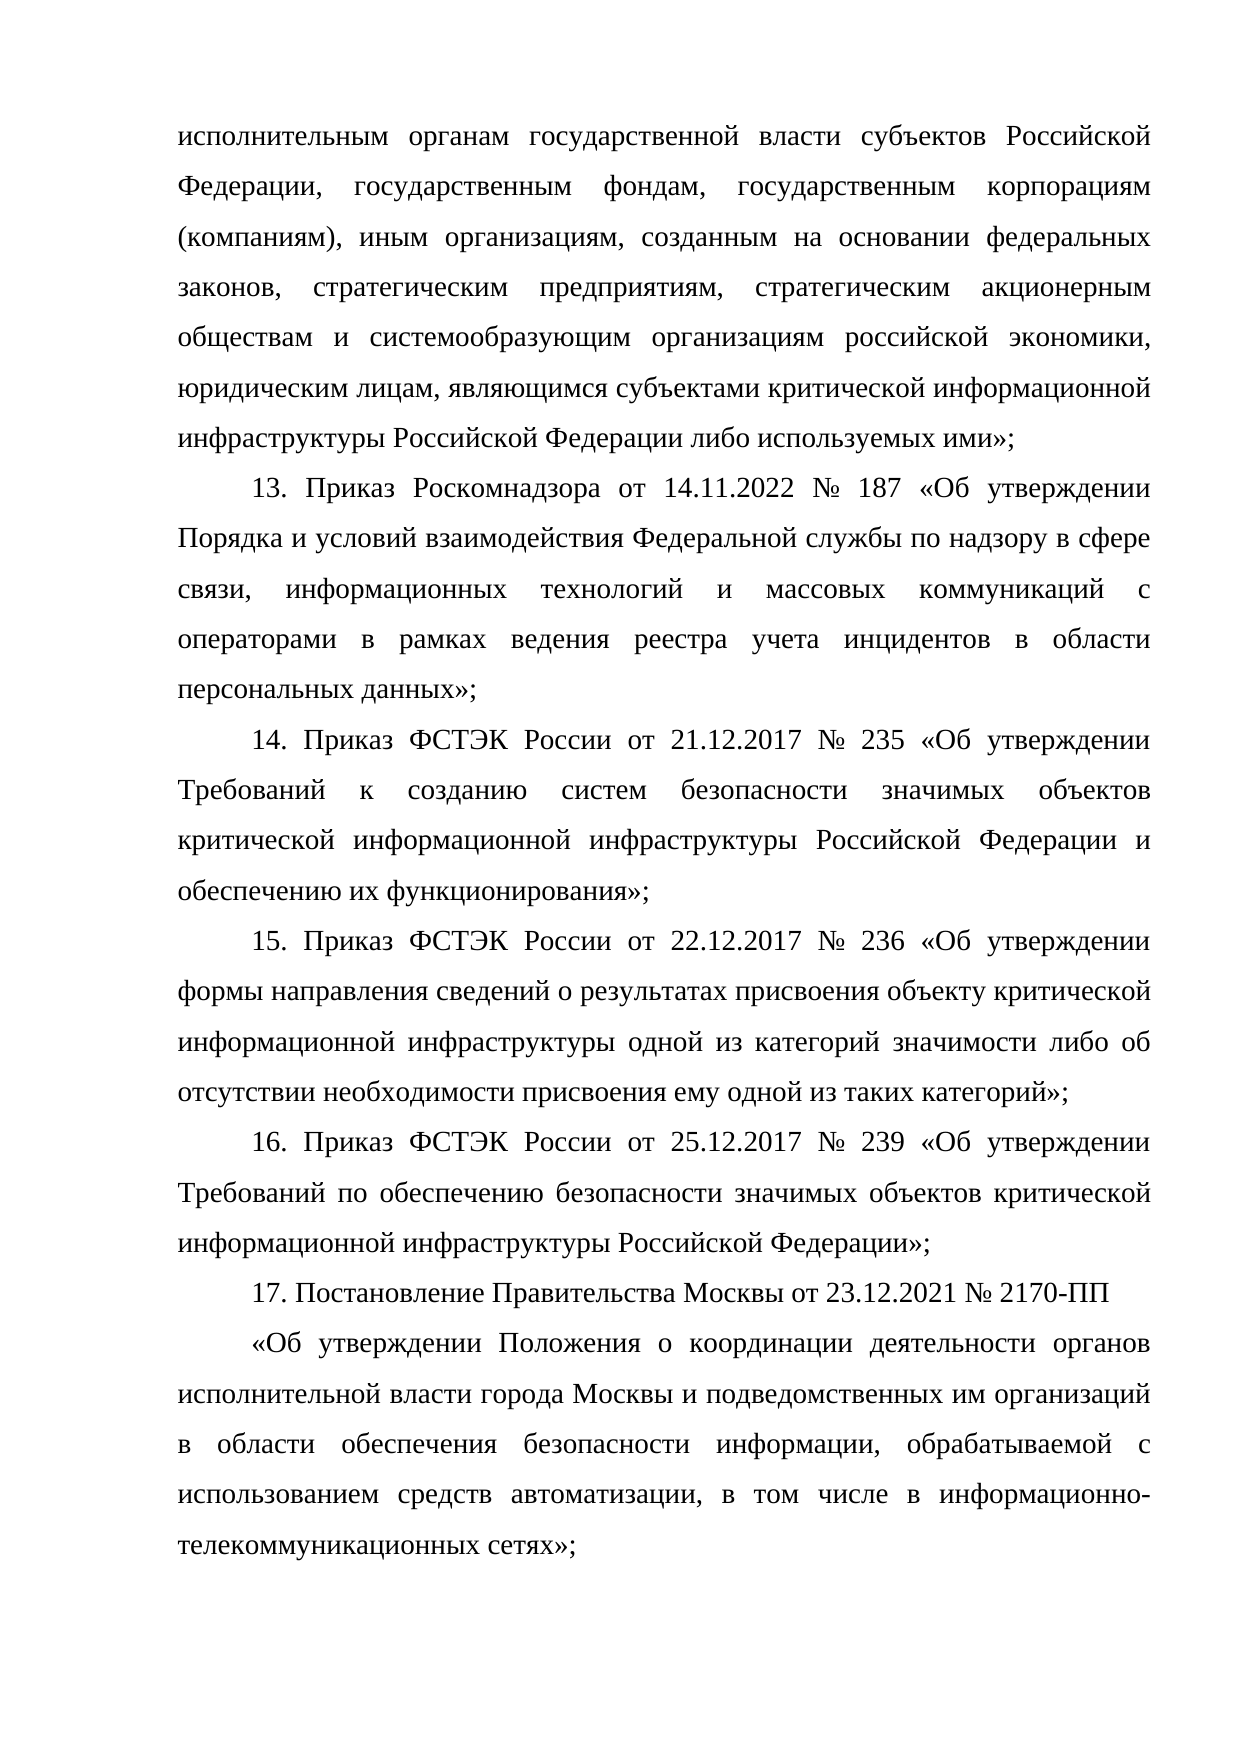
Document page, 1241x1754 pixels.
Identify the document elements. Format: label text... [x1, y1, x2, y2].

text «Об утверждении Положения о координации деятельности органов исполнительной власти города Москвы и подведомственных им организаций в области обеспечения безопасности информации, обрабатываемой с использованием средств автоматизации, в том числе в информационно- телекоммуникационных сетях»; [177, 1326, 1152, 1560]
text 16. Приказ ФСТЭК России от 25.12.2017 № 239 «Об утверждении Требований по обеспечению безопасности значимых объектов критической информационной инфраструктуры Российской Федерации»; [177, 1124, 1152, 1258]
text 17. Постановление Правительства Москвы от 23.12.2021 № 2170-ПП [177, 1275, 1152, 1309]
text 13. Приказ Роскомнадзора от 14.11.2022 № 187 «Об утверждении Порядка и условий взаимодействия Федеральной службы по надзору в сфере связи, информационных технологий и массовых коммуникаций с операторами в рамках ведения реестра учета инцидентов в области персональных данных»; [177, 470, 1152, 705]
text 14. Приказ ФСТЭК России от 21.12.2017 № 235 «Об утверждении Требований к созданию систем безопасности значимых объектов критической информационной инфраструктуры Российской Федерации и обеспечению их функционирования»; [177, 722, 1152, 906]
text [177, 118, 1152, 453]
text 15. Приказ ФСТЭК России от 22.12.2017 № 236 «Об утверждении формы направления сведений о результатах присвоения объекту критической информационной инфраструктуры одной из категорий значимости либо об отсутствии необходимости присвоения ему одной из таких категорий»; [177, 923, 1152, 1108]
